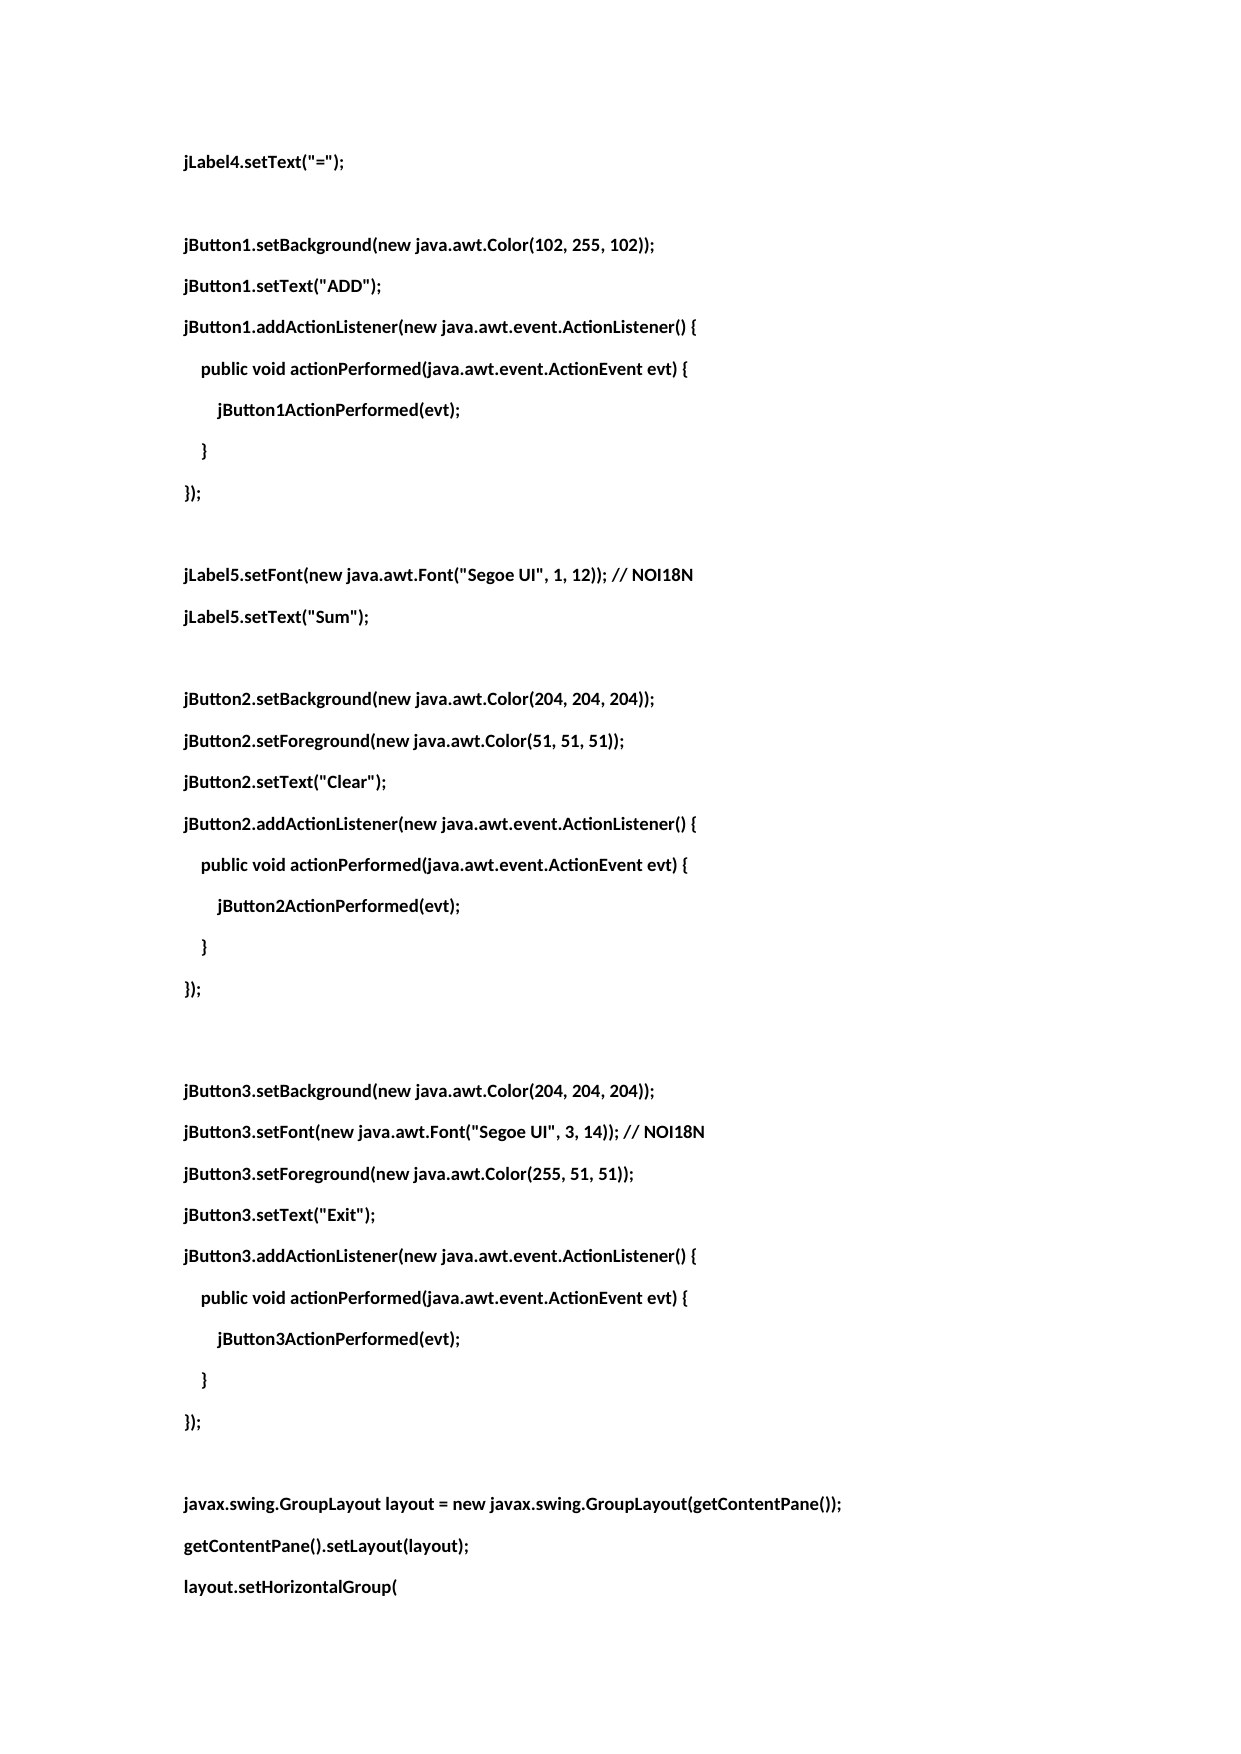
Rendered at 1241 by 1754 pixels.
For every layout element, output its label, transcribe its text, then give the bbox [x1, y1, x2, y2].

text jButton1.setText("ADD"); [150, 274, 1090, 297]
text public void actionPerformed(java.awt.event.ActionEvent evt) { [150, 853, 1090, 876]
text jLabel4.setText("="); [150, 150, 1090, 173]
text jButton3.setFont(new java.awt.Font("Segoe UI", 3, 14)); // NOI18N [150, 1120, 1090, 1143]
text } [150, 1368, 1090, 1391]
text jButton2.setForeground(new java.awt.Color(51, 51, 51)); [150, 729, 1090, 752]
text jButton3.setForeground(new java.awt.Color(255, 51, 51)); [150, 1162, 1090, 1185]
text jButton3.setText("Exit"); [150, 1203, 1090, 1226]
text public void actionPerformed(java.awt.event.ActionEvent evt) { [150, 1286, 1090, 1309]
text public void actionPerformed(java.awt.event.ActionEvent evt) { [150, 357, 1090, 380]
text jButton3.addActionListener(new java.awt.event.ActionListener() { [150, 1244, 1090, 1267]
text }); [150, 977, 1090, 1000]
text jButton3.setBackground(new java.awt.Color(204, 204, 204)); [150, 1079, 1090, 1102]
text jButton1.addActionListener(new java.awt.event.ActionListener() { [150, 315, 1090, 338]
text jButton2.setText("Clear"); [150, 770, 1090, 793]
text } [150, 936, 1090, 959]
text } [150, 439, 1090, 462]
text jLabel5.setFont(new java.awt.Font("Segoe UI", 1, 12)); // NOI18N [150, 563, 1090, 586]
text jButton2.addActionListener(new java.awt.event.ActionListener() { [150, 812, 1090, 834]
text }); [150, 1410, 1090, 1433]
text jButton1.setBackground(new java.awt.Color(102, 255, 102)); [150, 233, 1090, 256]
text getContentPane().setLayout(layout); [150, 1534, 1090, 1557]
text layout.setHorizontalGroup( [150, 1575, 1090, 1598]
text javax.swing.GroupLayout layout = new javax.swing.GroupLayout(getContentPane()); [150, 1493, 1090, 1516]
text jButton2ActionPerformed(evt); [150, 894, 1090, 917]
text jButton3ActionPerformed(evt); [150, 1327, 1090, 1350]
text jButton2.setBackground(new java.awt.Color(204, 204, 204)); [150, 688, 1090, 711]
text jButton1ActionPerformed(evt); [150, 398, 1090, 421]
text jLabel5.setText("Sum"); [150, 605, 1090, 628]
text }); [150, 481, 1090, 504]
